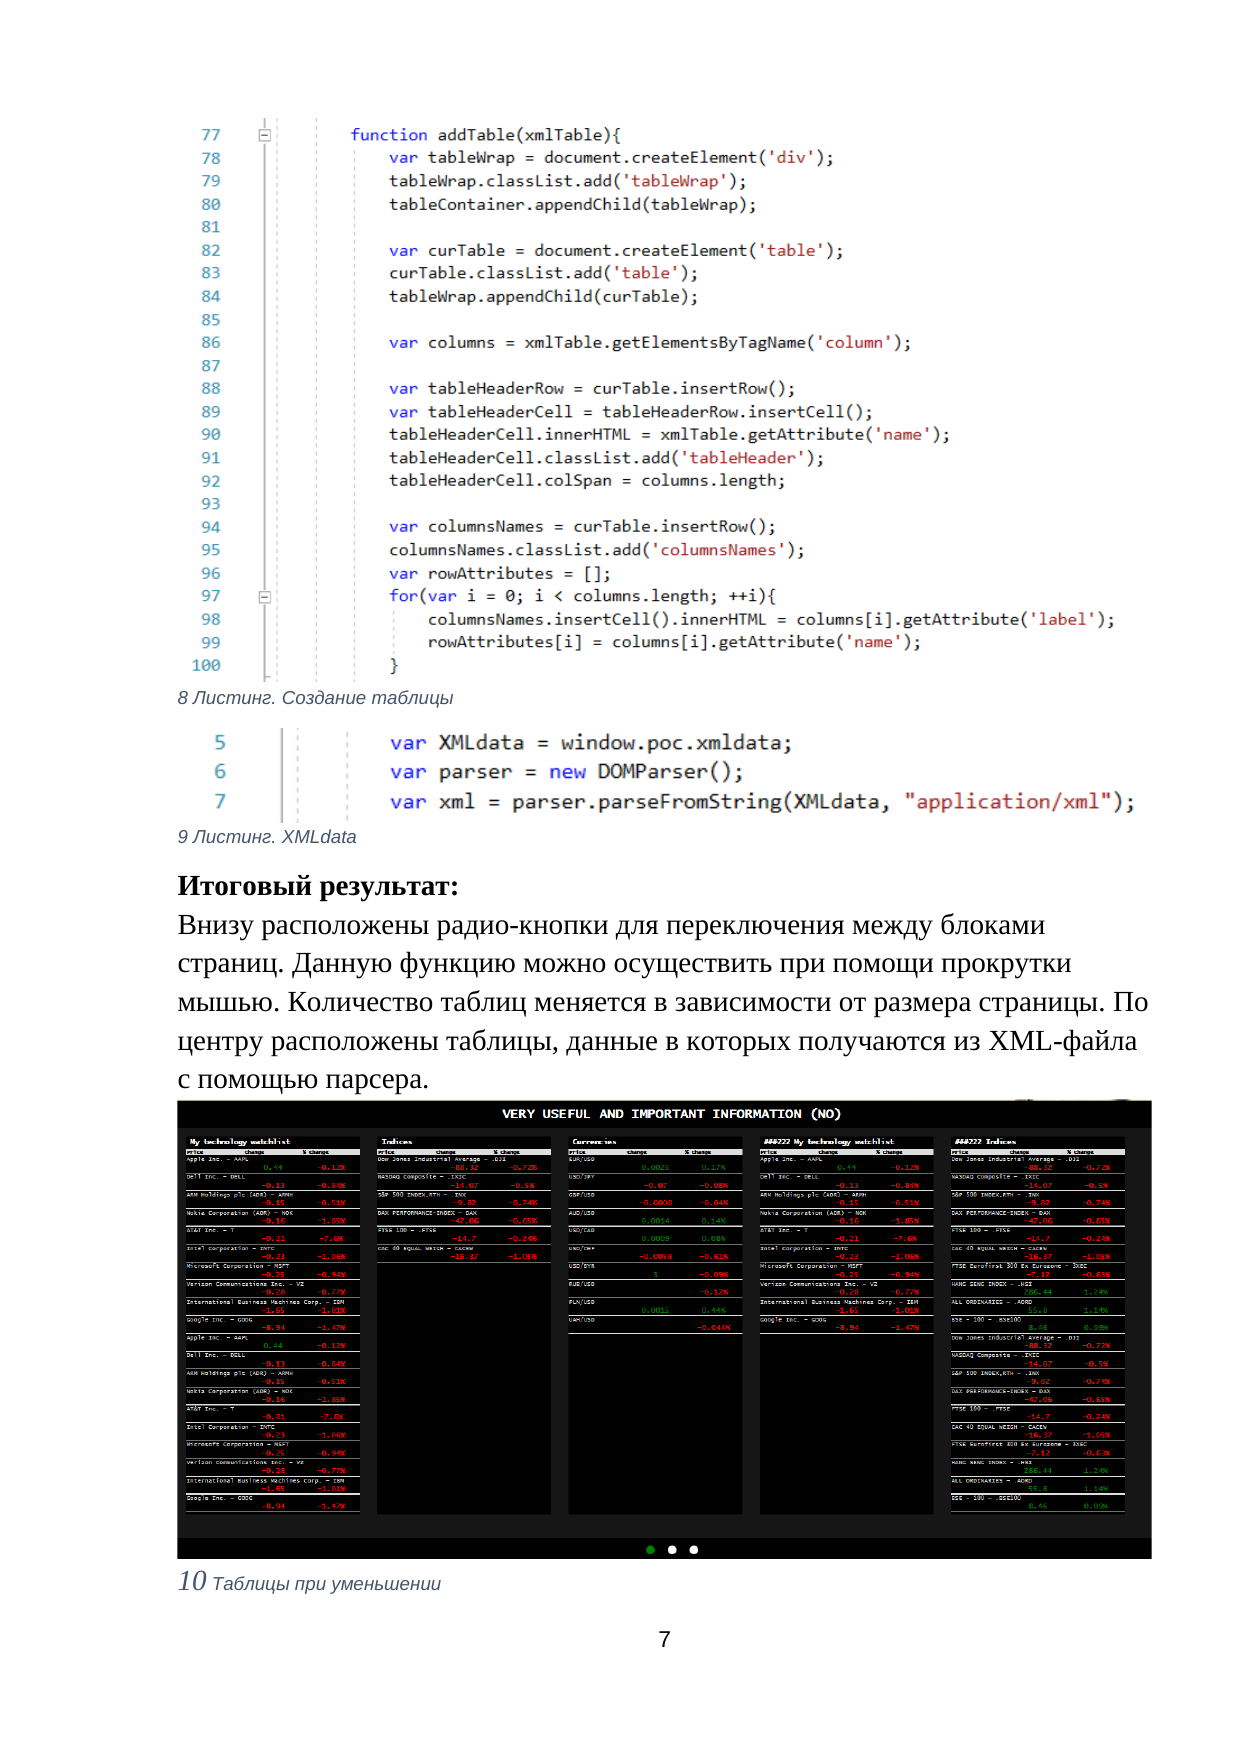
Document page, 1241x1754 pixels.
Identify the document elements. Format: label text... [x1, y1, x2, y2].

text 8 Листинг. Создание таблицы [177, 687, 1152, 708]
text Итоговый результат: [177, 868, 1152, 902]
picture [177, 118, 1152, 682]
text Внизу расположены радио-кнопки для переключения между блоками страниц. Данную функцию можно осуществить при помощи прокрутки мышью. Количество таблиц меняется в зависимости от размера страницы. По центру расположены таблицы, данные в которых получаются из XML-файла с помощью парсера. [177, 907, 1152, 1095]
text 9 Листинг. XMLdata [177, 826, 1152, 848]
picture [177, 1099, 1152, 1559]
text 10 Таблицы при уменьшении [177, 1563, 1152, 1596]
picture [177, 728, 1152, 823]
